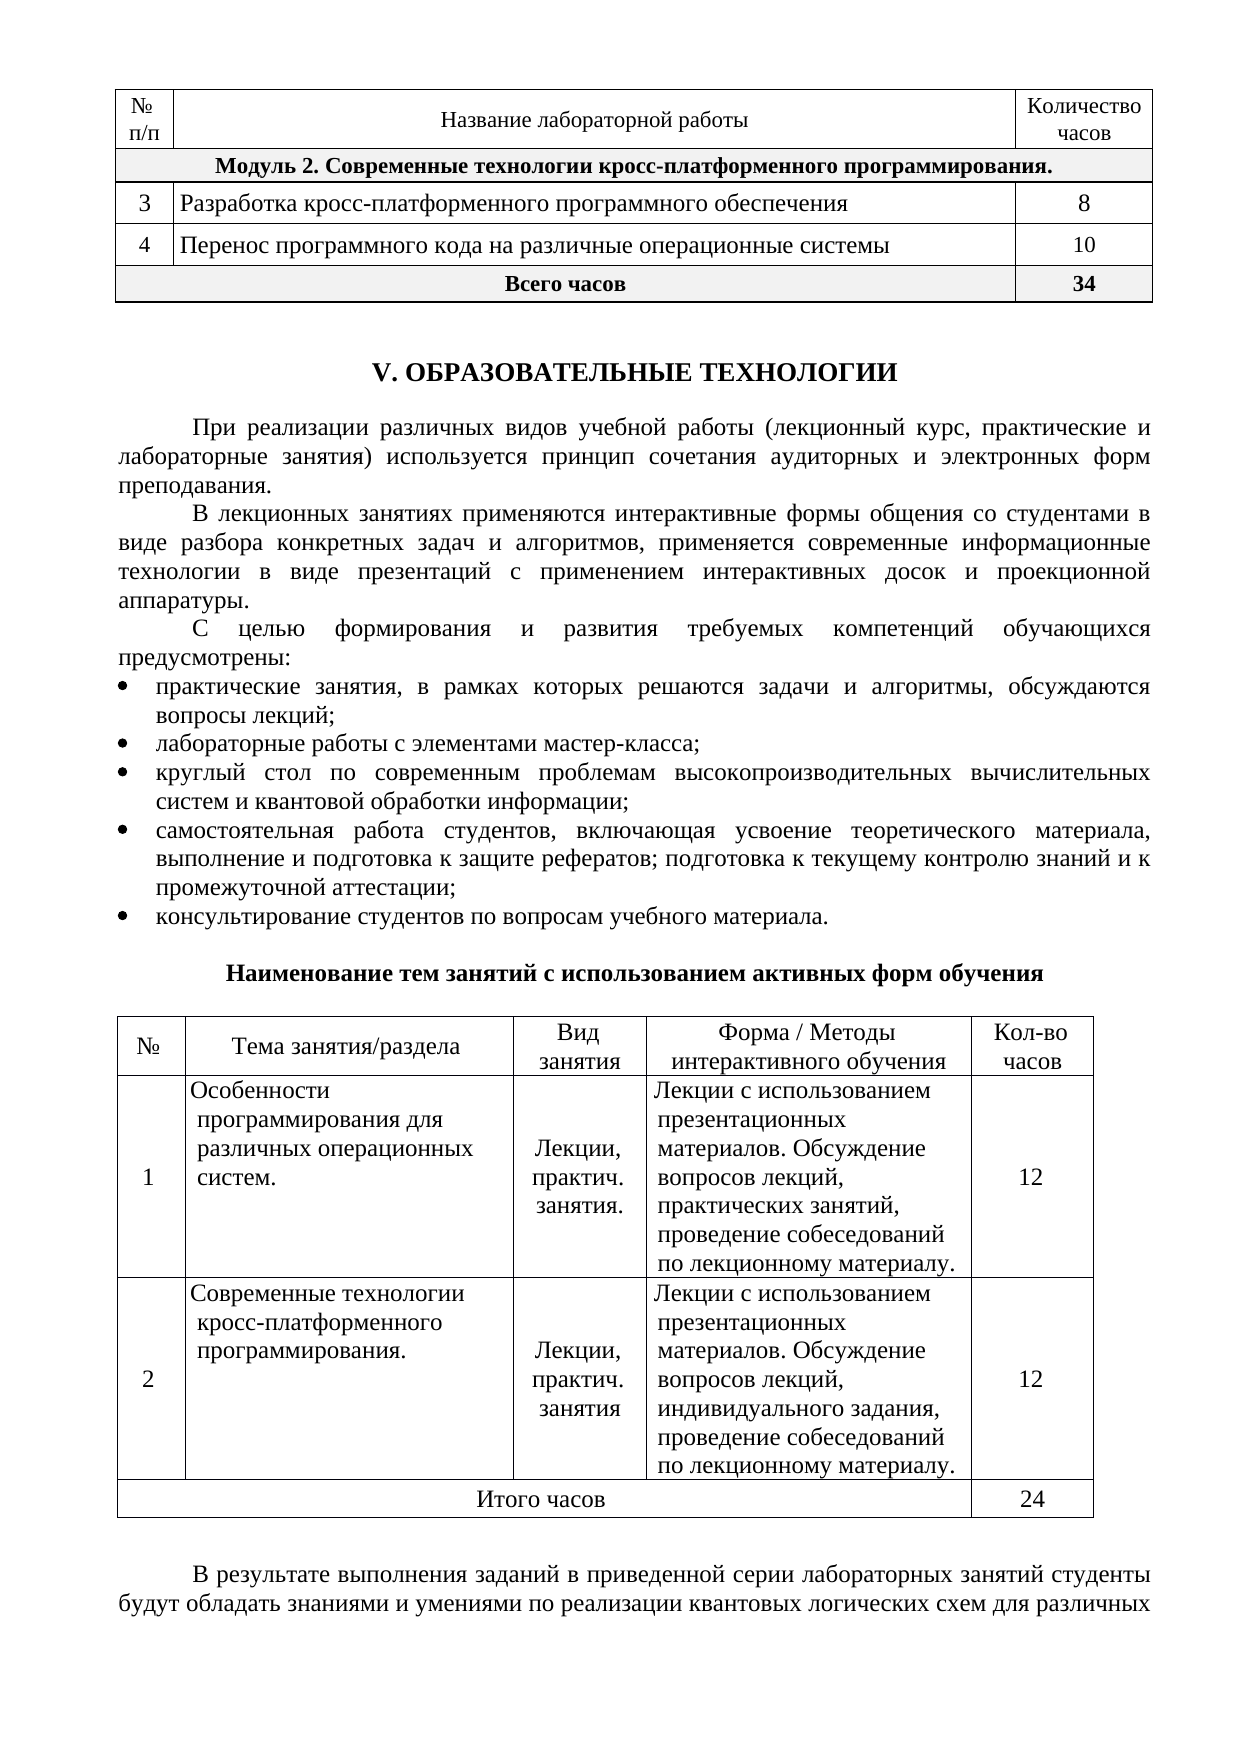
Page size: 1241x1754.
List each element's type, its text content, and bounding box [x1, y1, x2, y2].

table_header № п/п [116, 90, 173, 148]
table_cell Лекции, практич. занятия. [514, 1076, 646, 1277]
text В лекционных занятиях применяются интерактивные формы общения со студентами в виде разбора конкретных задач и алгоритмов, применяется современные информационные технологии в виде презентаций с применением интерактивных досок и проекционной аппаратуры. [118, 498, 1152, 613]
table_cell 8 [1016, 183, 1152, 223]
table_header Название лабораторной работы [174, 90, 1015, 148]
table_header Вид занятия [514, 1017, 646, 1074]
table_header Тема занятия/раздела [186, 1017, 513, 1074]
table_cell Всего часов [116, 266, 1015, 301]
text При реализации различных видов учебной работы (лекционный курс, практические и лабораторные занятия) используется принцип сочетания аудиторных и электронных форм преподавания. [118, 412, 1152, 498]
table_cell 10 [1016, 224, 1152, 265]
table_header Форма / Методы интерактивного обучения [647, 1017, 971, 1074]
table_cell Перенос программного кода на различные операционные системы [174, 224, 1015, 265]
list круглый стол по современным проблемам высокопроизводительных вычислительных систем и квантовой обработки информации; [118, 757, 1152, 815]
table_header № [118, 1017, 185, 1074]
table_cell Итого часов [118, 1480, 971, 1517]
table_cell 34 [1016, 266, 1152, 301]
table_cell Лекции с использованием презентационных материалов. Обсуждение вопросов лекций, практических занятий, проведение собеседований по лекционному материалу. [647, 1076, 971, 1277]
table_cell Модуль 2. Современные технологии кросс-платформенного программирования. [116, 149, 1152, 181]
table_header Кол-во часов [972, 1017, 1093, 1074]
list самостоятельная работа студентов, включающая усвоение теоретического материала, выполнение и подготовка к защите рефератов; подготовка к текущему контролю знаний и к промежуточной аттестации; [118, 815, 1152, 901]
text С целью формирования и развития требуемых компетенций обучающихся предусмотрены: [118, 613, 1152, 671]
subtitle Образовательные технологии [118, 356, 1152, 387]
table_cell 12 [972, 1278, 1093, 1479]
table_cell Современные технологии кросс-платформенного программирования. [186, 1278, 513, 1479]
list практические занятия, в рамках которых решаются задачи и алгоритмы, обсуждаются вопросы лекций; [118, 671, 1152, 728]
table_cell 12 [972, 1076, 1093, 1277]
list лабораторные работы с элементами мастер-класса; [118, 728, 1152, 757]
table_cell Разработка кросс-платформенного программного обеспечения [174, 183, 1015, 223]
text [118, 1559, 1152, 1616]
table_cell Лекции, практич. занятия [514, 1278, 646, 1479]
text Наименование тем занятий с использованием активных форм обучения [118, 958, 1152, 987]
table_cell 24 [972, 1480, 1093, 1517]
table_cell Особенности программирования для различных операционных систем. [186, 1076, 513, 1277]
table_cell 4 [116, 224, 173, 265]
table_cell 1 [118, 1076, 185, 1277]
list консультирование студентов по вопросам учебного материала. [118, 901, 1152, 930]
table_cell 2 [118, 1278, 185, 1479]
table_cell 3 [116, 183, 173, 223]
table_header Количество часов [1016, 90, 1152, 148]
table_cell Лекции с использованием презентационных материалов. Обсуждение вопросов лекций, индивидуального задания, проведение собеседований по лекционному материалу. [647, 1278, 971, 1479]
